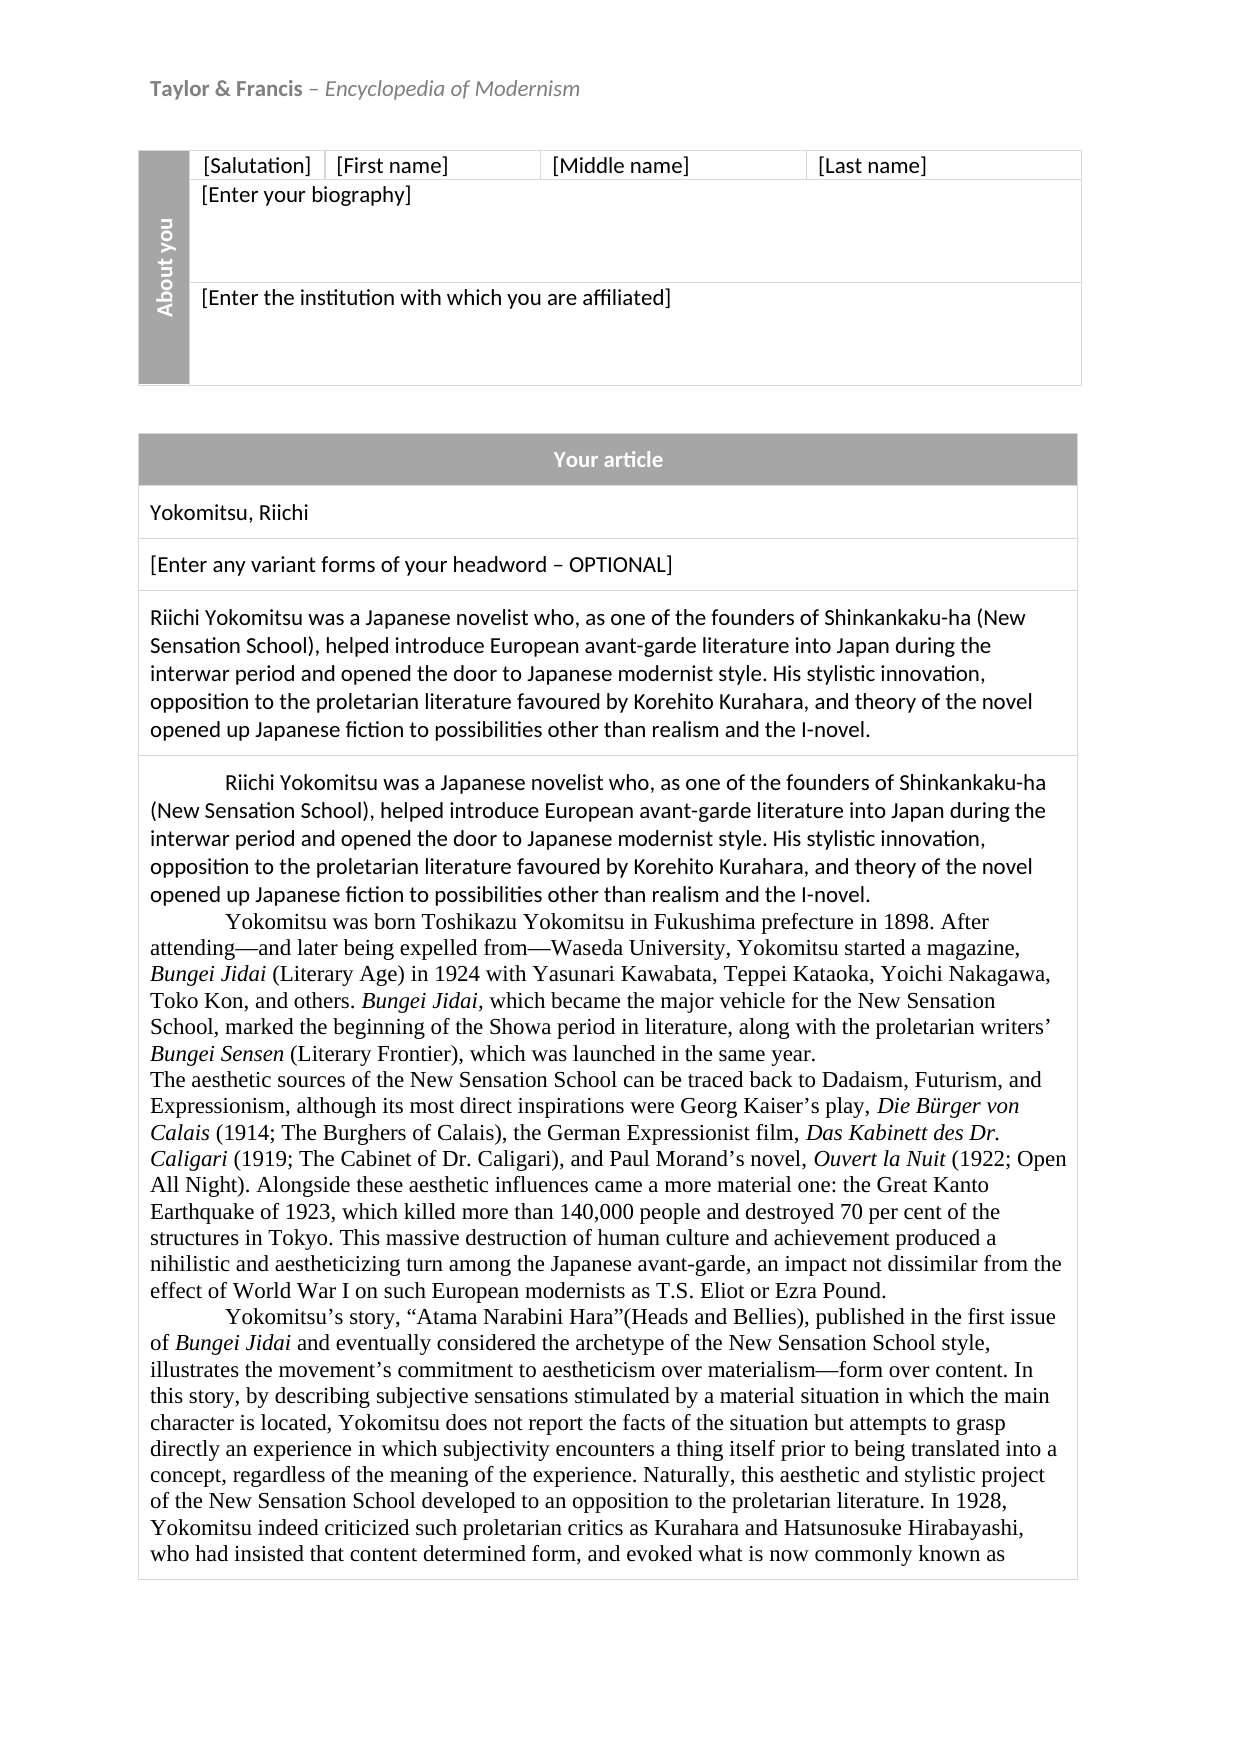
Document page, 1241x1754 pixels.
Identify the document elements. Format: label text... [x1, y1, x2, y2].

table_header About you [139, 151, 189, 384]
table_header Your article [139, 434, 1077, 485]
